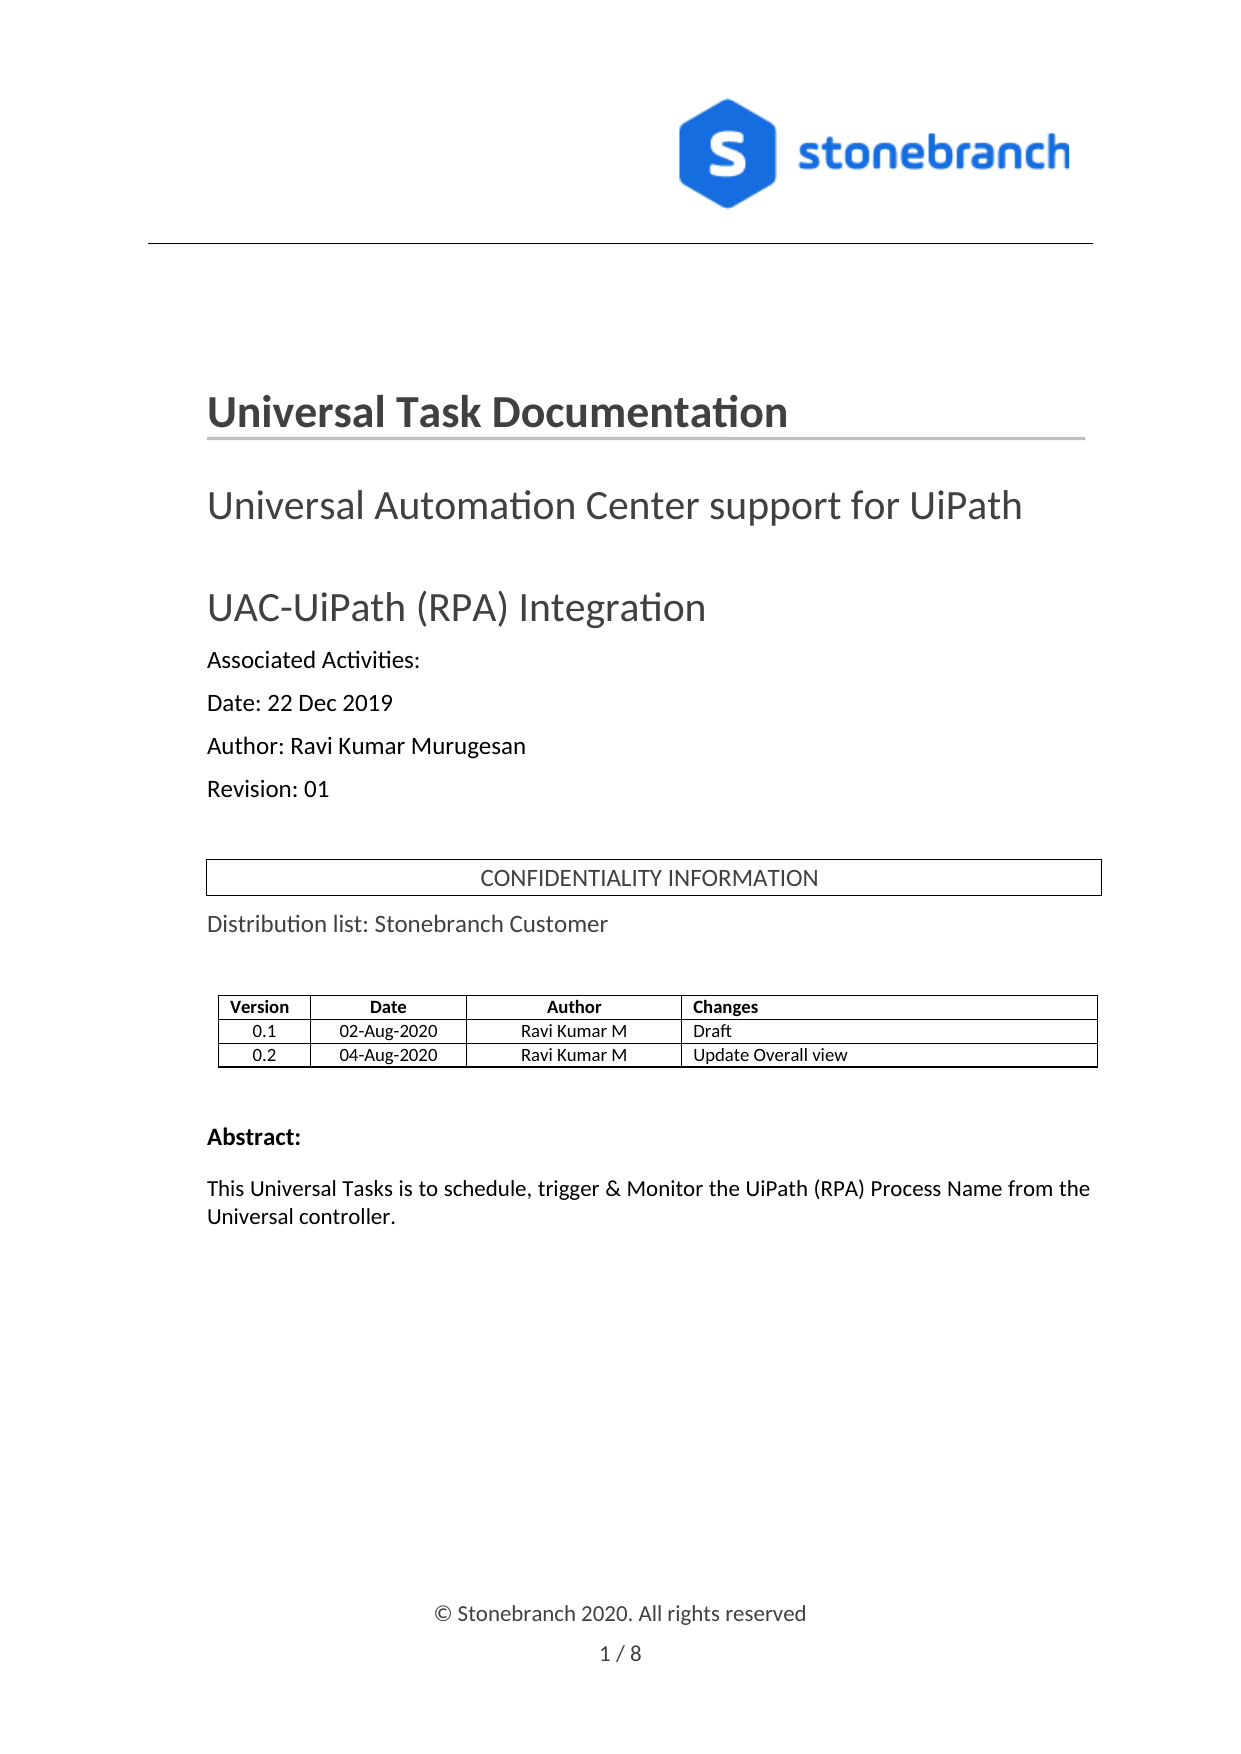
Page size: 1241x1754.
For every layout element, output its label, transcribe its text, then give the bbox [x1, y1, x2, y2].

text CONFIDENTIALITY INFORMATION [207, 860, 1101, 895]
text UAC-UiPath (RPA) Integration [207, 581, 1092, 632]
table_header Changes [682, 996, 1097, 1018]
table_header Date [311, 996, 466, 1018]
table_header Version [219, 996, 310, 1018]
table_cell 0.2 [219, 1044, 310, 1066]
table_cell 02-Aug-2020 [311, 1020, 466, 1042]
text Author: Ravi Kumar Murugesan [207, 730, 1092, 761]
text Universal Task Documentation [207, 383, 1092, 438]
text Associated Activities: [207, 644, 1092, 674]
table_cell Ravi Kumar M [467, 1044, 681, 1066]
text Abstract: [207, 1121, 1092, 1151]
text Universal Automation Center support for UiPath [207, 479, 1092, 530]
text Distribution list: Stonebranch Customer [207, 908, 1092, 939]
table_cell 0.1 [219, 1020, 310, 1042]
picture [675, 88, 1070, 219]
text Revision: 01 [207, 773, 1092, 804]
table_cell 04-Aug-2020 [311, 1044, 466, 1066]
text Date: 22 Dec 2019 [207, 687, 1092, 718]
table_cell Draft [682, 1020, 1097, 1042]
text This Universal Tasks is to schedule, trigger & Monitor the UiPath (RPA) Process Name from the Universal controller. [207, 1174, 1092, 1230]
table_cell Ravi Kumar M [467, 1020, 681, 1042]
table_header Author [467, 996, 681, 1018]
table_cell Update Overall view [682, 1044, 1097, 1066]
